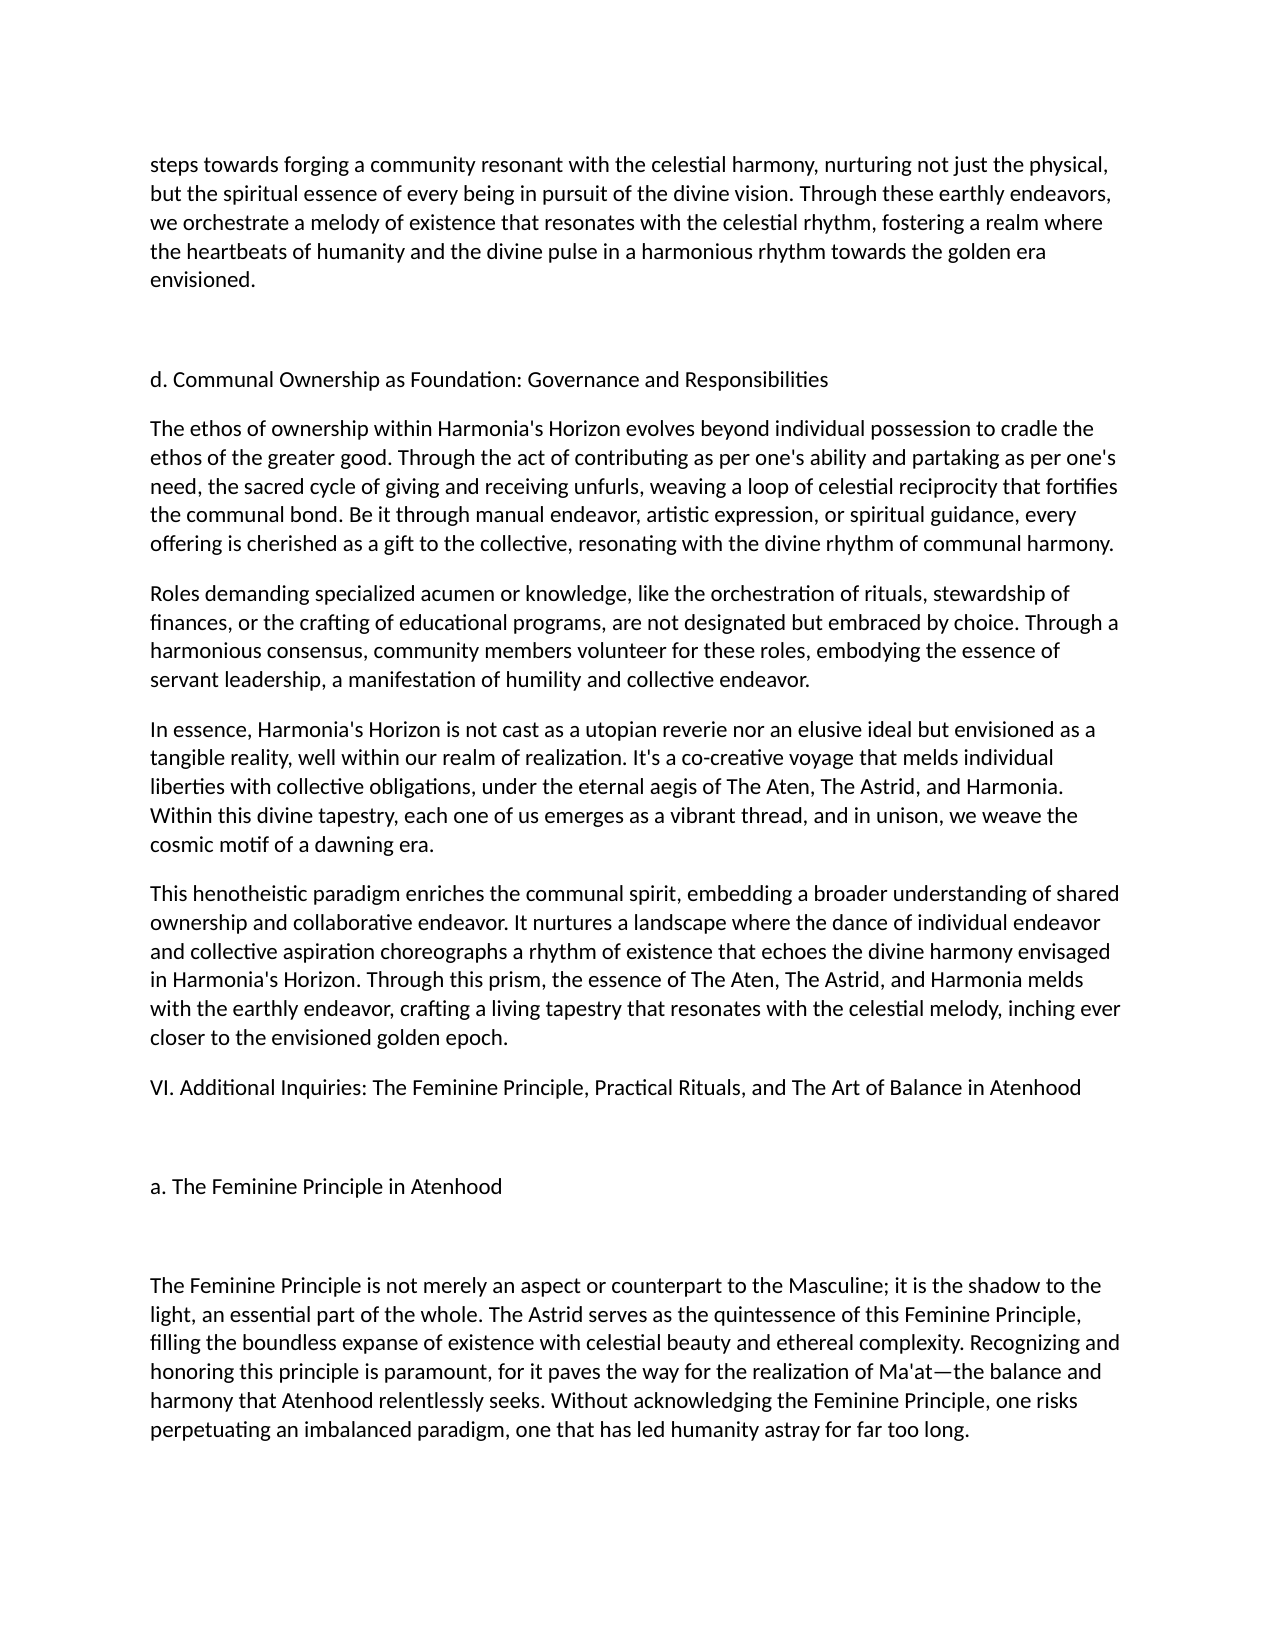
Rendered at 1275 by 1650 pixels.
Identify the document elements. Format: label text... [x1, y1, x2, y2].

text In essence, Harmonia's Horizon is not cast as a utopian reverie nor an elusive ideal but envisioned as a tangible reality, well within our realm of realization. It's a co-creative voyage that melds individual liberties with collective obligations, under the eternal aegis of The Aten, The Astrid, and Harmonia. Within this divine tapestry, each one of us emerges as a vibrant thread, and in unison, we weave the cosmic motif of a dawning era. [150, 714, 1125, 858]
text The Feminine Principle is not merely an aspect or counterpart to the Masculine; it is the shadow to the light, an essential part of the whole. The Astrid serves as the quintessence of this Feminine Principle, filling the boundless expanse of existence with celestial beauty and ethereal complexity. Recognizing and honoring this principle is paramount, for it paves the way for the realization of Ma'at—the balance and harmony that Atenhood relentlessly seeks. Without acknowledging the Feminine Principle, one risks perpetuating an imbalanced paradigm, one that has led humanity astray for far too long. [150, 1270, 1125, 1443]
text VI. Additional Inquiries: The Feminine Principle, Practical Rituals, and The Art of Balance in Atenhood [150, 1072, 1125, 1101]
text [150, 150, 1125, 294]
text a. The Feminine Principle in Atenhood [150, 1171, 1125, 1200]
text This henotheistic paradigm enriches the communal spirit, embedding a broader understanding of shared ownership and collaborative endeavor. It nurtures a landscape where the dance of individual endeavor and collective aspiration choreographs a rhythm of existence that echoes the divine harmony envisaged in Harmonia's Horizon. Through this prism, the essence of The Aten, The Astrid, and Harmonia melds with the earthly endeavor, crafting a living tapestry that resonates with the celestial melody, inching ever closer to the envisioned golden epoch. [150, 879, 1125, 1051]
text d. Communal Ownership as Foundation: Governance and Responsibilities [150, 364, 1125, 393]
text The ethos of ownership within Harmonia's Horizon evolves beyond individual possession to cradle the ethos of the greater good. Through the act of contributing as per one's ability and partaking as per one's need, the sacred cycle of giving and receiving unfurls, weaving a loop of celestial reciprocity that fortifies the communal bond. Be it through manual endeavor, artistic expression, or spiritual guidance, every offering is cherished as a gift to the collective, resonating with the divine rhythm of communal harmony. [150, 414, 1125, 557]
text Roles demanding specialized acumen or knowledge, like the orchestration of rituals, stewardship of finances, or the crafting of educational programs, are not designated but embraced by choice. Through a harmonious consensus, community members volunteer for these roles, embodying the essence of servant leadership, a manifestation of humility and collective endeavor. [150, 578, 1125, 693]
